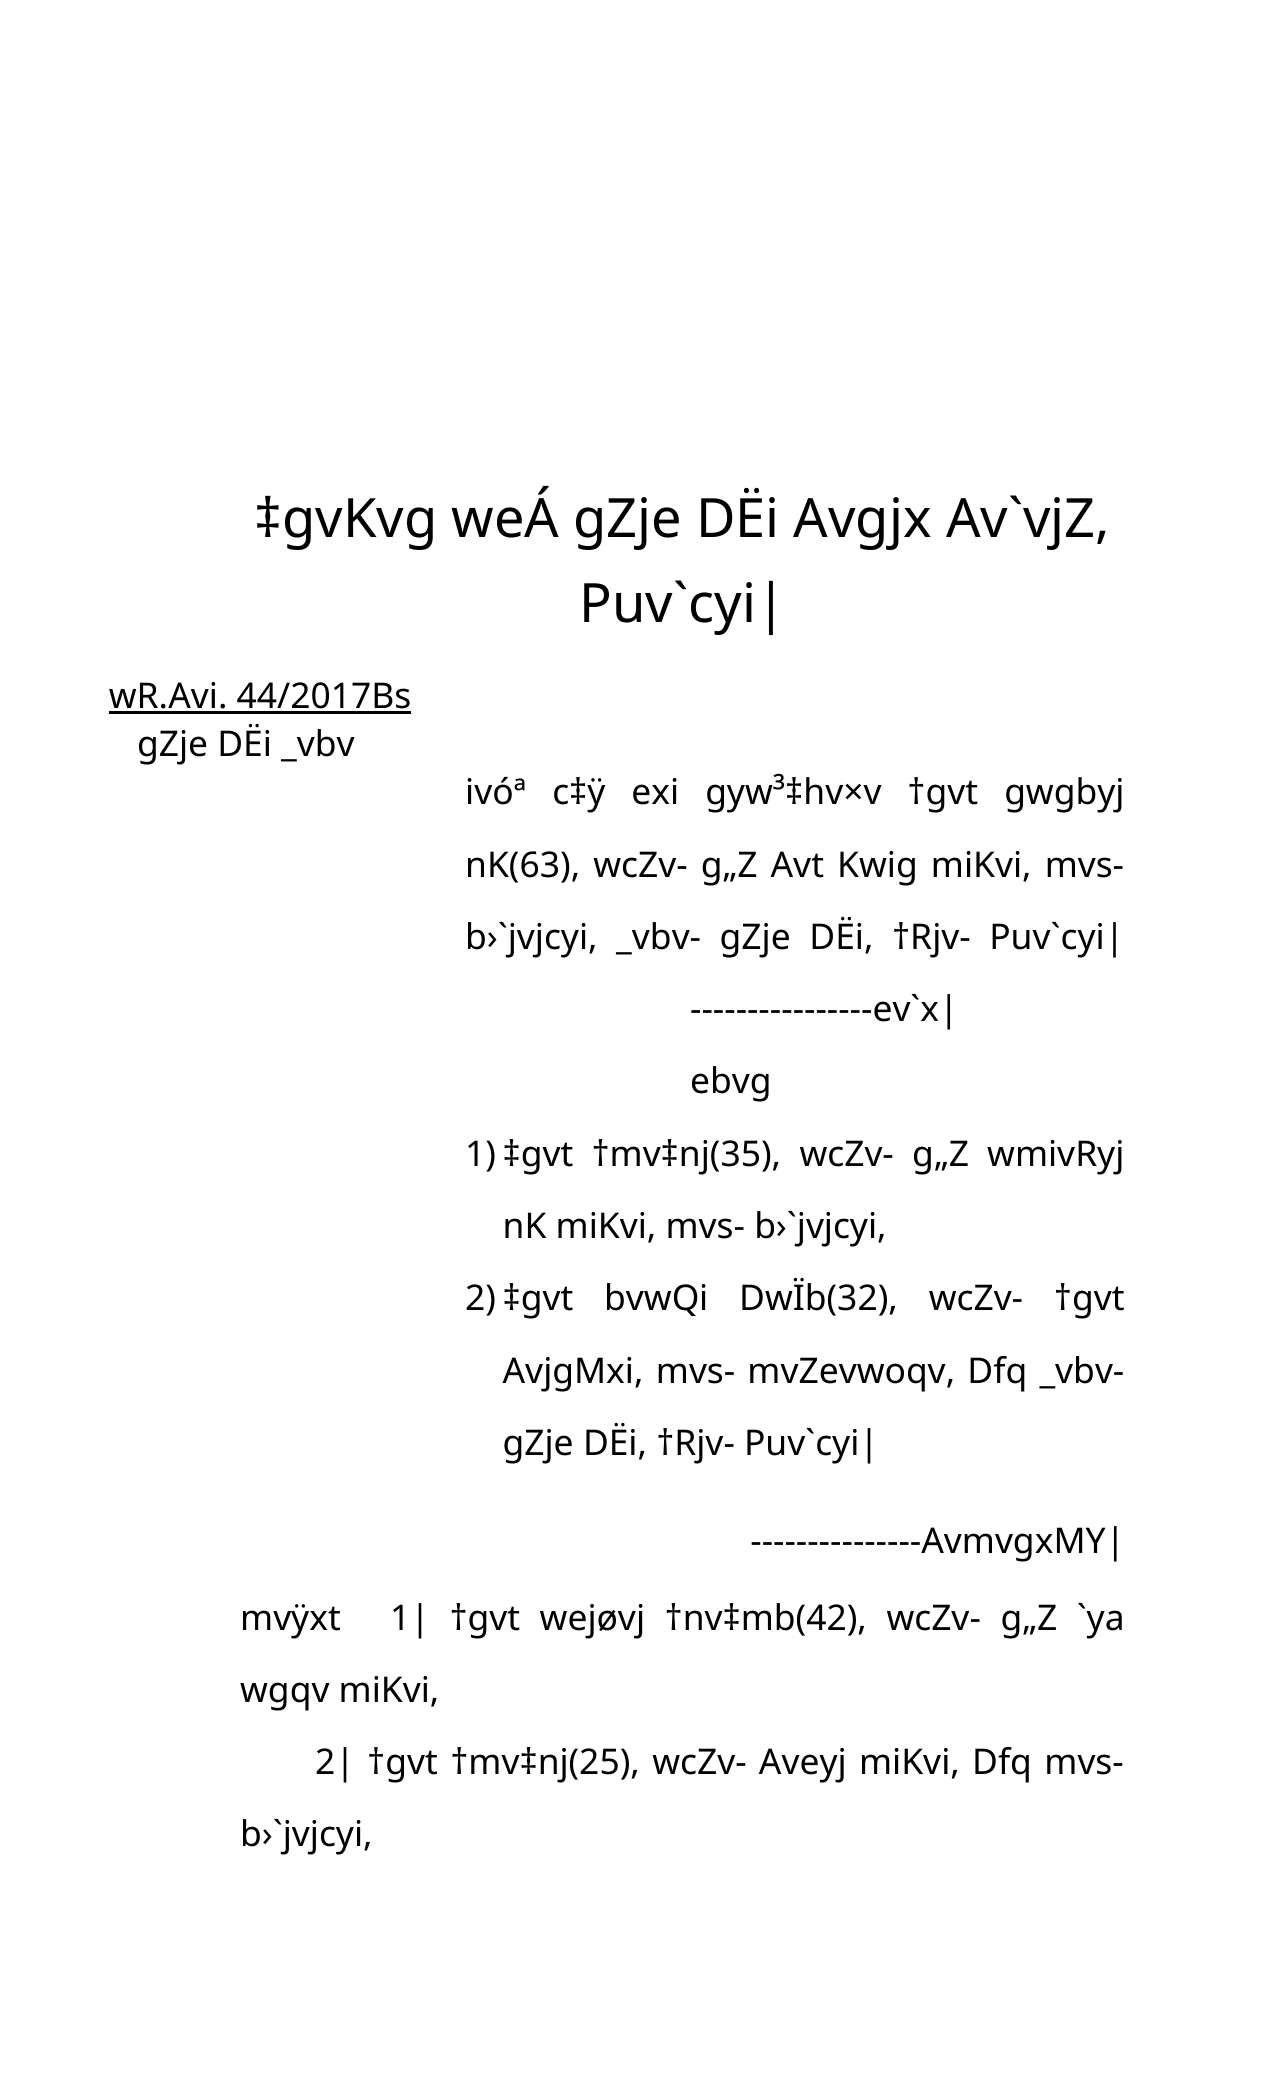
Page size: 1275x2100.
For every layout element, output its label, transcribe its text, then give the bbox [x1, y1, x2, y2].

list ---------------AvmvgxMY| [502, 1516, 1125, 1564]
text ivóª c‡ÿ exi gyw³‡hv×v †gvt gwgbyj nK(63), wcZv- g„Z Avt Kwig miKvi, mvs- b›`jvjcyi, _vbv- gZje DËi, †Rjv- Puv`cyi| ----------------ev`x| [465, 767, 1125, 1032]
text mvÿxt 1| †gvt wejøvj †nv‡mb(42), wcZv- g„Z `ya wgqv miKvi, [240, 1592, 1125, 1713]
text ‡gvKvg weÁ gZje DËi Avgjx Av`vjZ, Puv`cyi| [240, 480, 1125, 638]
list ‡gvt †mv‡nj(35), wcZv- g„Z wmivRyj nK miKvi, mvs- b›`jvjcyi, [465, 1128, 1125, 1249]
text gZje DËi _vbv [137, 719, 1125, 767]
text ebvg [690, 1056, 1125, 1104]
text wR.Avi. 44/2017Bs [109, 670, 1125, 719]
text 2| †gvt †mv‡nj(25), wcZv- Aveyj miKvi, Dfq mvs- b›`jvjcyi, [240, 1737, 1125, 1857]
list ‡gvt bvwQi DwÏb(32), wcZv- †gvt AvjgMxi, mvs- mvZevwoqv, Dfq _vbv- gZje DËi, †Rjv- Puv`cyi| [465, 1273, 1125, 1466]
